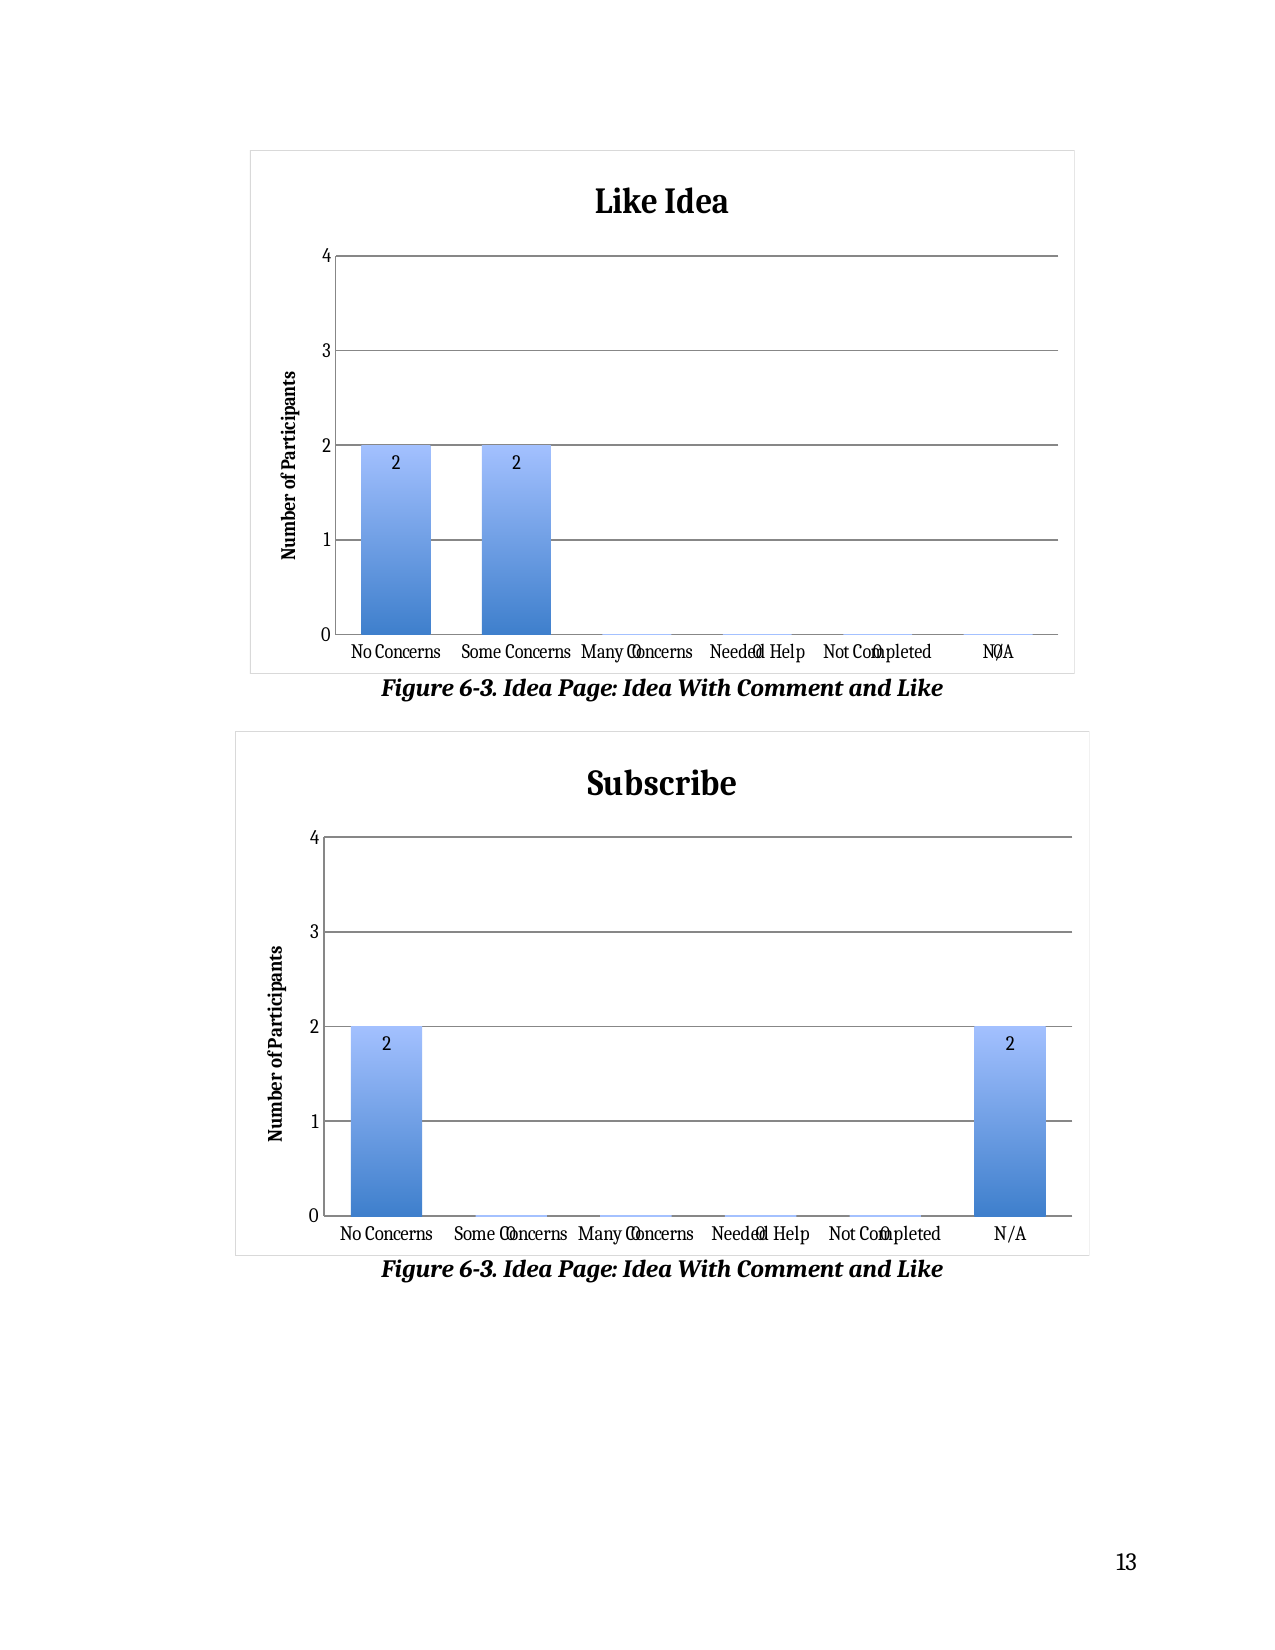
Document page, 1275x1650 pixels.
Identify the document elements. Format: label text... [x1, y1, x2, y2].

text Figure 6-3. Idea Page: Idea With Comment and Like [187, 674, 1137, 703]
text Figure 6-3. Idea Page: Idea With Comment and Like [187, 1255, 1137, 1284]
